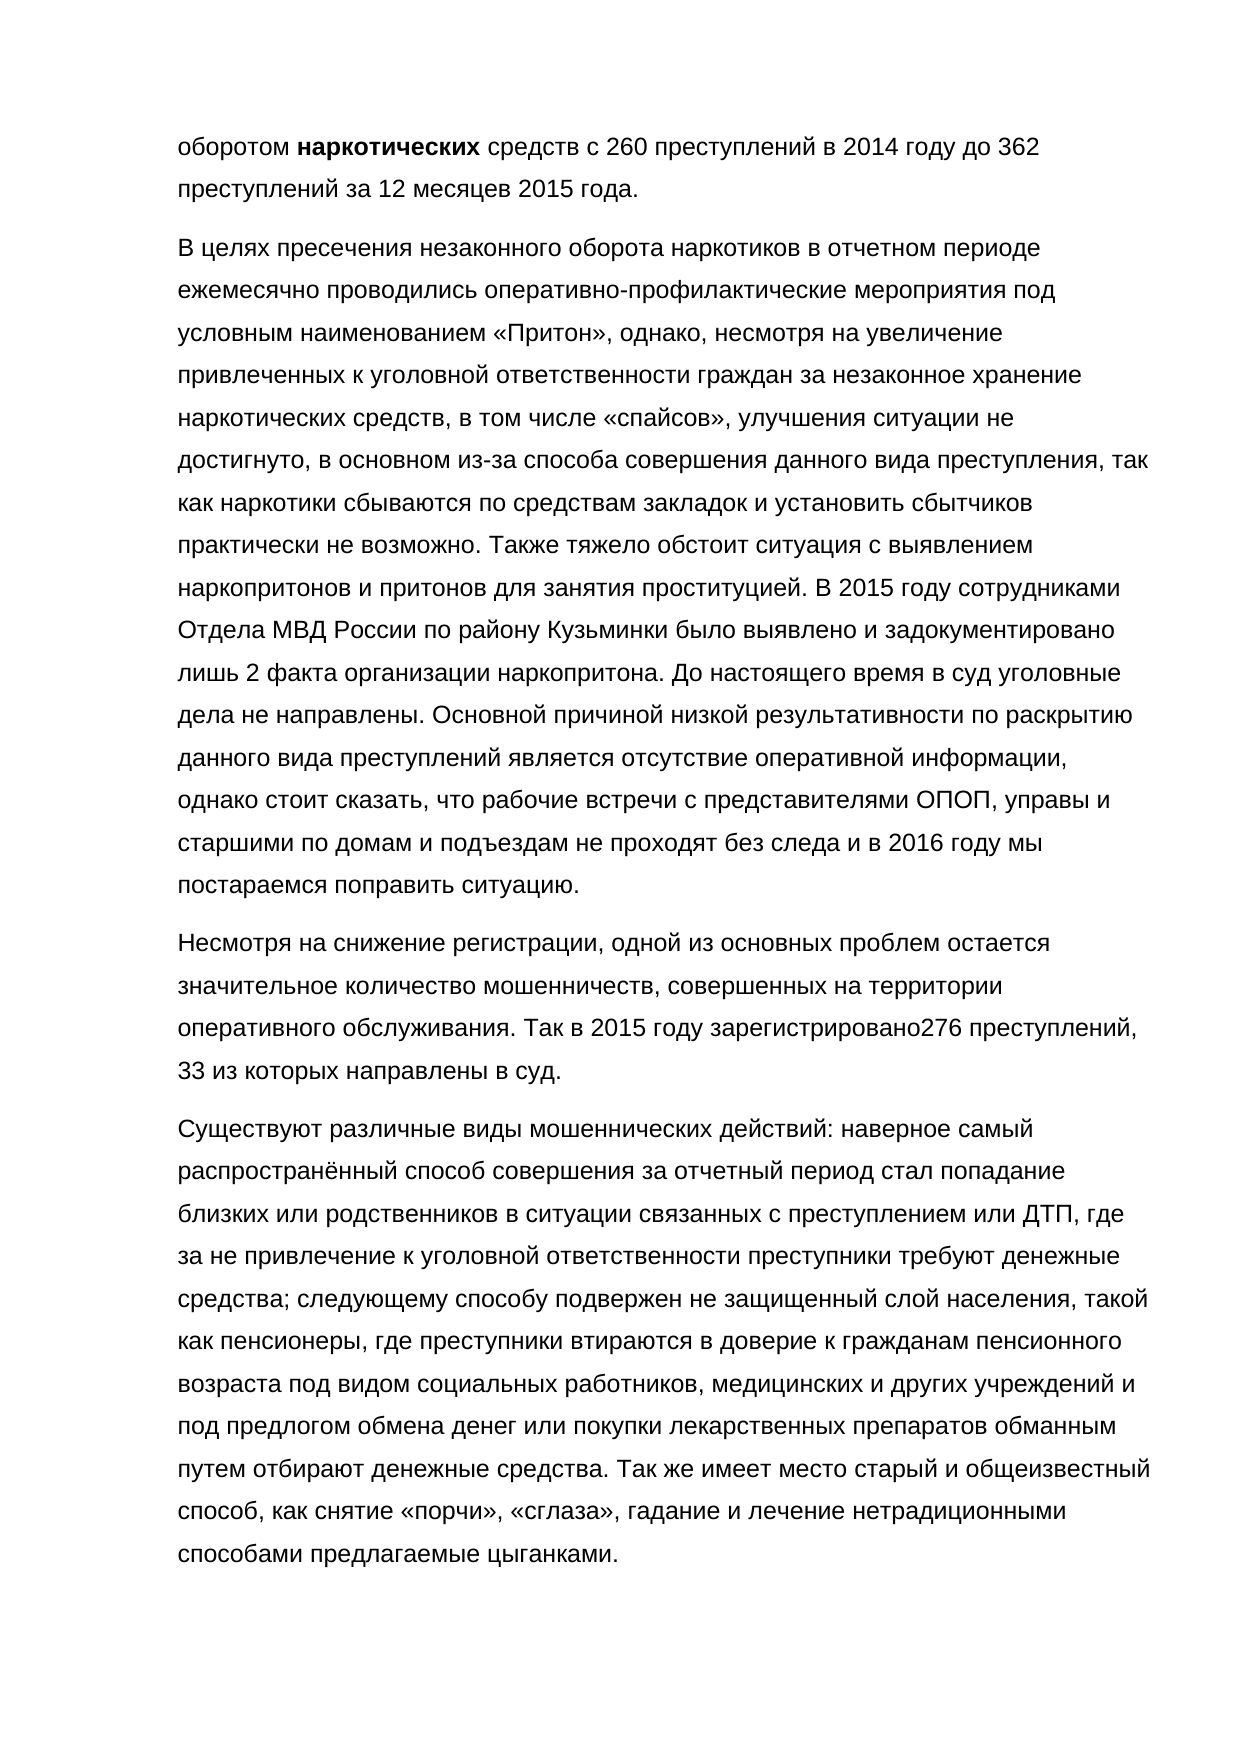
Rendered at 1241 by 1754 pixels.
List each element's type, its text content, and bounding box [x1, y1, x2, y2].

text Несмотря на снижение регистрации, одной из основных проблем остается значительное количество мошенничеств, совершенных на территории оперативного обслуживания. Так в 2015 году зарегистрировано276 преступлений, 33 из которых направлены в суд. [177, 914, 1152, 1084]
text Существуют различные виды мошеннических действий: наверное самый распространённый способ совершения за отчетный период стал попадание близких или родственников в ситуации связанных с преступлением или ДТП, где за не привлечение к уголовной ответственности преступники требуют денежные средства; следующему способу подвержен не защищенный слой населения, такой как пенсионеры, где преступники втираются в доверие к гражданам пенсионного возраста под видом социальных работников, медицинских и других учреждений и под предлогом обмена денег или покупки лекарственных препаратов обманным путем отбирают денежные средства. Так же имеет место старый и общеизвестный способ, как снятие «порчи», «сглаза», гадание и лечение нетрадиционными способами предлагаемые цыганками. [177, 1100, 1152, 1567]
text В целях пресечения незаконного оборота наркотиков в отчетном периоде ежемесячно проводились оперативно-профилактические мероприятия под условным наименованием «Притон», однако, несмотря на увеличение привлеченных к уголовной ответственности граждан за незаконное хранение наркотических средств, в том числе «спайсов», улучшения ситуации не достигнуто, в основном из-за способа совершения данного вида преступления, так как наркотики сбываются по средствам закладок и установить сбытчиков практически не возможно. Также тяжело обстоит ситуация с выявлением наркопритонов и притонов для занятия проституцией. В 2015 году сотрудниками Отдела МВД России по району Кузьминки было выявлено и задокументировано лишь 2 факта организации наркопритона. До настоящего время в суд уголовные дела не направлены. Основной причиной низкой результативности по раскрытию данного вида преступлений является отсутствие оперативной информации, однако стоит сказать, что рабочие встречи с представителями ОПОП, управы и старшими по домам и подъездам не проходят без следа и в 2016 году мы постараемся поправить ситуацию. [177, 219, 1152, 899]
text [177, 118, 1152, 203]
